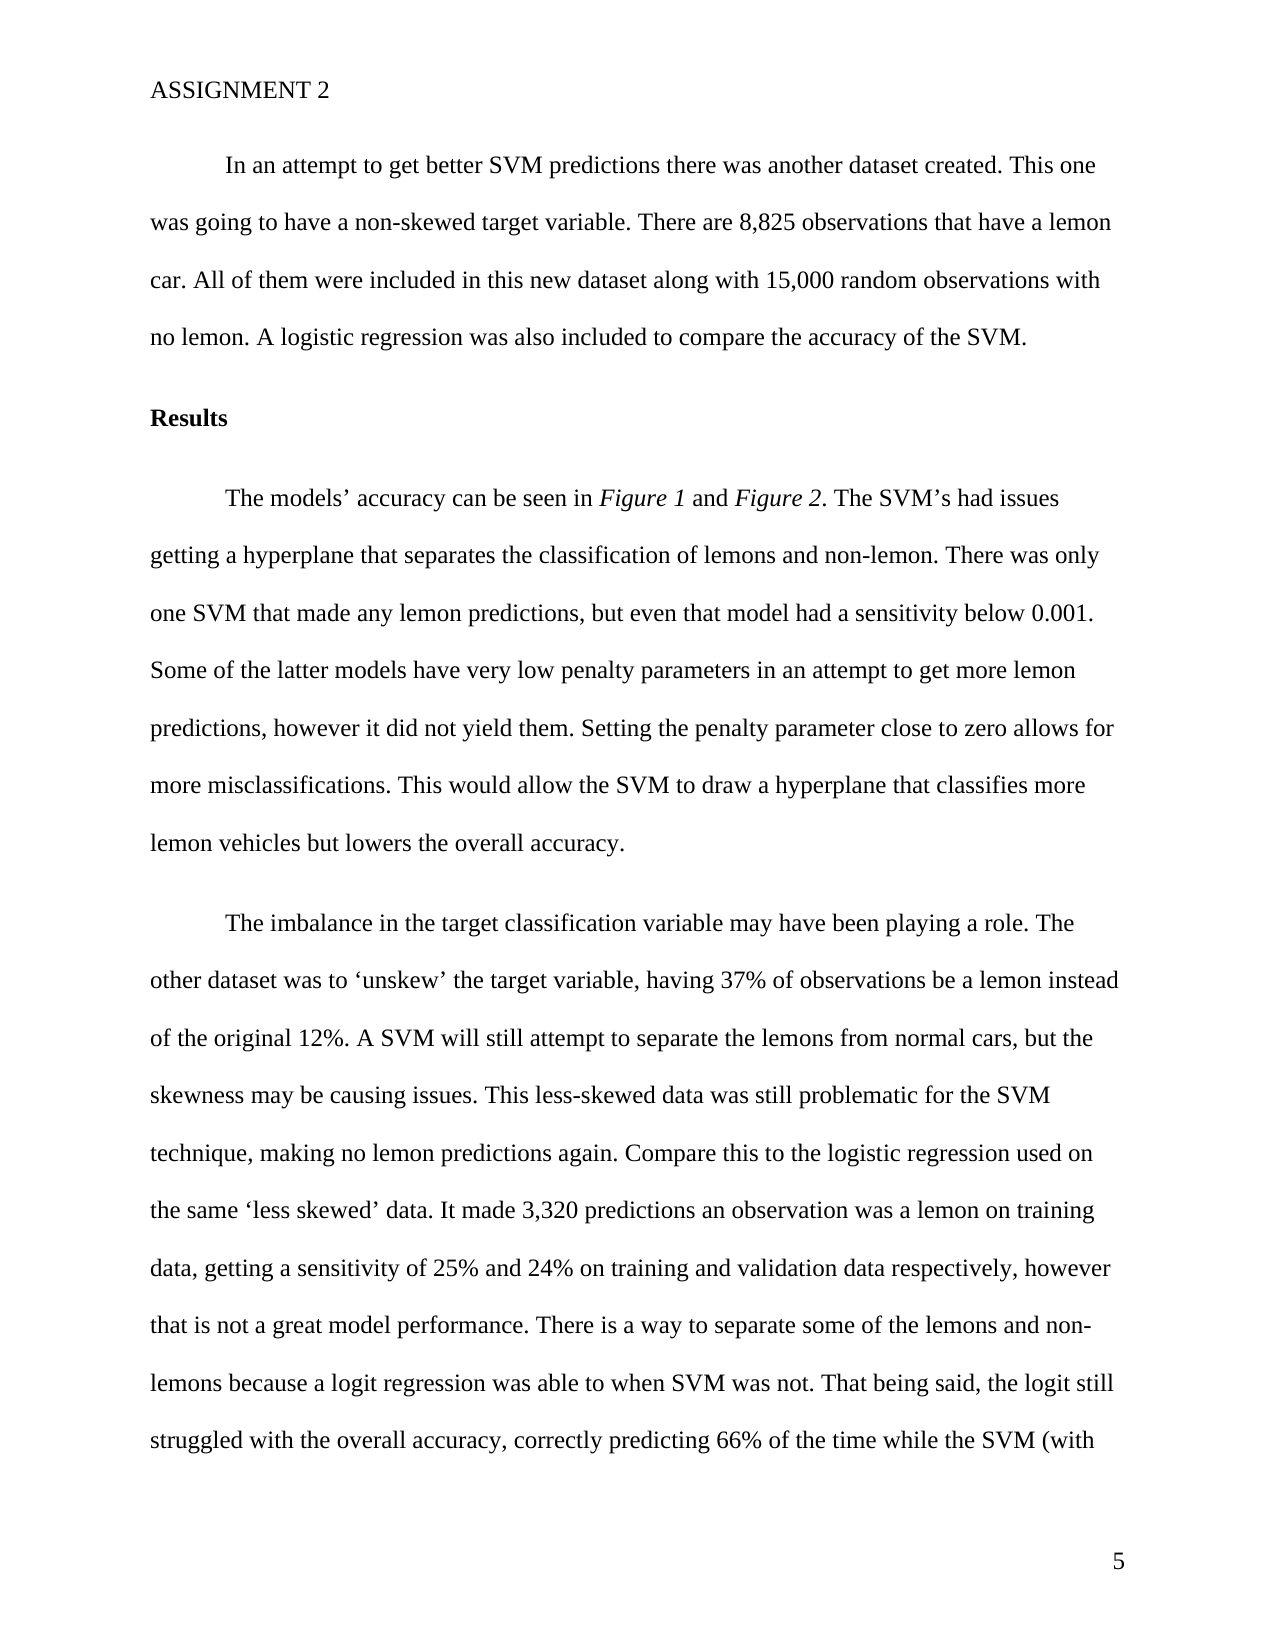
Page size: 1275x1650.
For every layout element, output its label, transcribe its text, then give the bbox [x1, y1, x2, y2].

text Results [150, 403, 1125, 431]
text The models’ accuracy can be seen in Figure 1 and Figure 2. The SVM’s had issues getting a hyperplane that separates the classification of lemons and non-lemon. There was only one SVM that made any lemon predictions, but even that model had a sensitivity below 0.001. Some of the latter models have very low penalty parameters in an attempt to get more lemon predictions, however it did not yield them. Setting the penalty parameter close to zero allows for more misclassifications. This would allow the SVM to draw a hyperplane that classifies more lemon vehicles but lowers the overall accuracy. [150, 483, 1125, 857]
text In an attempt to get better SVM predictions there was another dataset created. This one was going to have a non-skewed target variable. There are 8,825 observations that have a lemon car. All of them were included in this new dataset along with 15,000 random observations with no lemon. A logistic regression was also included to compare the accuracy of the SVM. [150, 150, 1125, 351]
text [150, 908, 1125, 1454]
